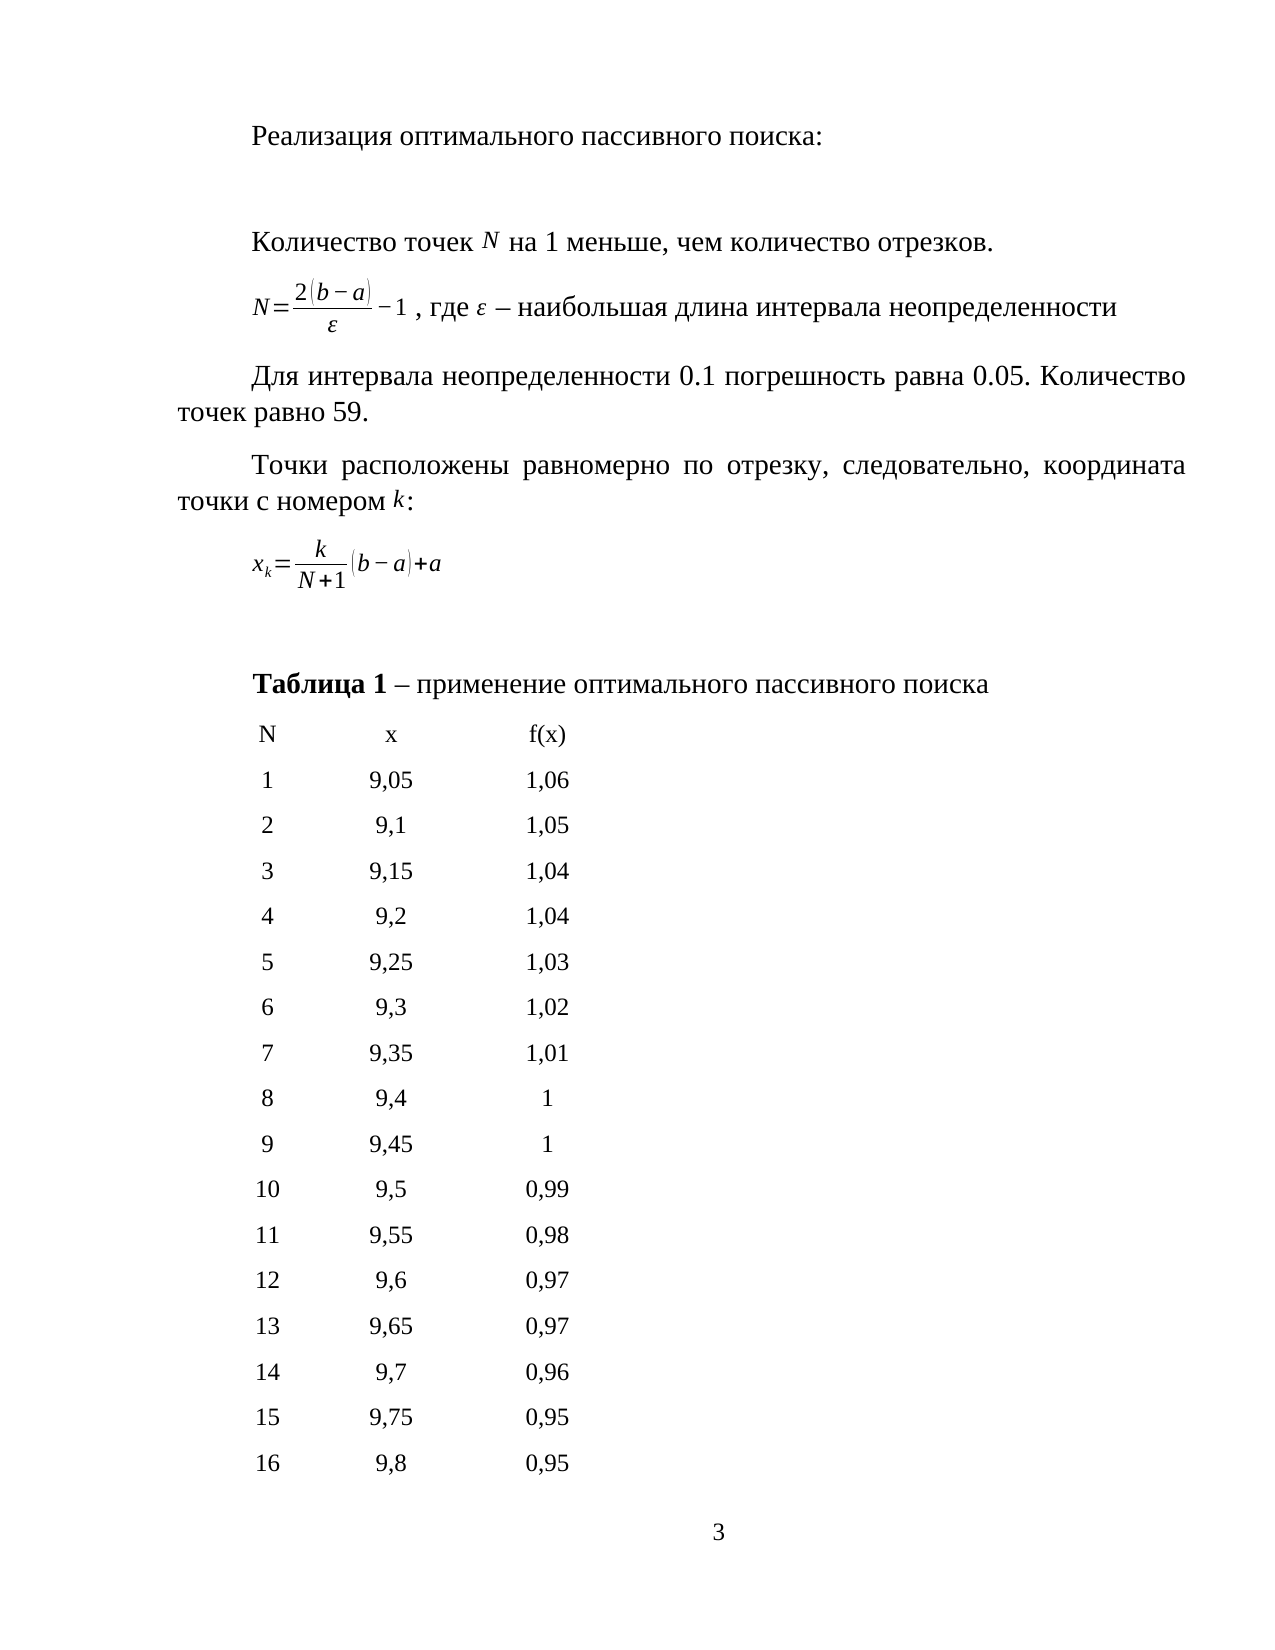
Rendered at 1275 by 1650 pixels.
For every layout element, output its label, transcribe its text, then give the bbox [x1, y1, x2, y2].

table_cell 1,04 [425, 901, 596, 947]
table_cell 13 [177, 1311, 283, 1357]
table_cell 9 [177, 1129, 283, 1174]
text Реализация оптимального пассивного поиска: [177, 118, 1186, 152]
table_cell 9,05 [283, 765, 424, 810]
table_cell 9,45 [283, 1129, 424, 1174]
table_cell 9,25 [283, 947, 424, 992]
table_cell 7 [177, 1038, 283, 1083]
text , где – наибольшая длина интервала неопределенности [177, 277, 1186, 338]
table_cell 1,01 [425, 1038, 596, 1083]
table_header x [283, 719, 424, 765]
text Для интервала неопределенности 0.1 погрешность равна 0.05. Количество точек равно 59. [177, 358, 1186, 427]
table_cell 1,02 [425, 993, 596, 1038]
table_cell 10 [177, 1175, 283, 1220]
table_cell 9,7 [283, 1357, 424, 1402]
text Таблица 1 – применение оптимального пассивного поиска [177, 666, 1186, 700]
table_cell 15 [177, 1402, 283, 1448]
table_cell 0,97 [425, 1311, 596, 1357]
table_cell 14 [177, 1357, 283, 1402]
text Точки расположены равномерно по отрезку, следовательно, координата точки с номером : [177, 447, 1186, 516]
table_cell 9,2 [283, 901, 424, 947]
table_cell 0,95 [425, 1402, 596, 1448]
table_cell 1 [177, 765, 283, 810]
table_cell 9,15 [283, 856, 424, 901]
text Количество точек на 1 меньше, чем количество отрезков. [177, 224, 1186, 257]
table_cell 9,5 [283, 1175, 424, 1220]
table_cell 1,04 [425, 856, 596, 901]
table_cell 1 [425, 1084, 596, 1129]
table_cell 9,6 [283, 1266, 424, 1311]
table_cell 0,98 [425, 1220, 596, 1266]
table_cell 1,05 [425, 810, 596, 856]
table_cell 9,4 [283, 1084, 424, 1129]
table_cell 5 [177, 947, 283, 992]
table_cell 0,99 [425, 1175, 596, 1220]
table_cell 6 [177, 993, 283, 1038]
table_cell 9,65 [283, 1311, 424, 1357]
table_cell 3 [177, 856, 283, 901]
table_cell 8 [177, 1084, 283, 1129]
table_cell 1,03 [425, 947, 596, 992]
table_cell 1 [425, 1129, 596, 1174]
table_cell 1,06 [425, 765, 596, 810]
table_cell 4 [177, 901, 283, 947]
table_cell 12 [177, 1266, 283, 1311]
table_cell 9,35 [283, 1038, 424, 1083]
table_cell 0,97 [425, 1266, 596, 1311]
table_cell 16 [177, 1448, 283, 1493]
table_cell 9,55 [283, 1220, 424, 1266]
table_cell 11 [177, 1220, 283, 1266]
table_header N [177, 719, 283, 765]
table_cell 9,8 [283, 1448, 424, 1493]
table_cell 0,95 [425, 1448, 596, 1493]
table_cell 0,96 [425, 1357, 596, 1402]
table_cell 9,75 [283, 1402, 424, 1448]
table_cell 9,3 [283, 993, 424, 1038]
table_cell 2 [177, 810, 283, 856]
table_cell 9,1 [283, 810, 424, 856]
table_header f(x) [425, 719, 596, 765]
